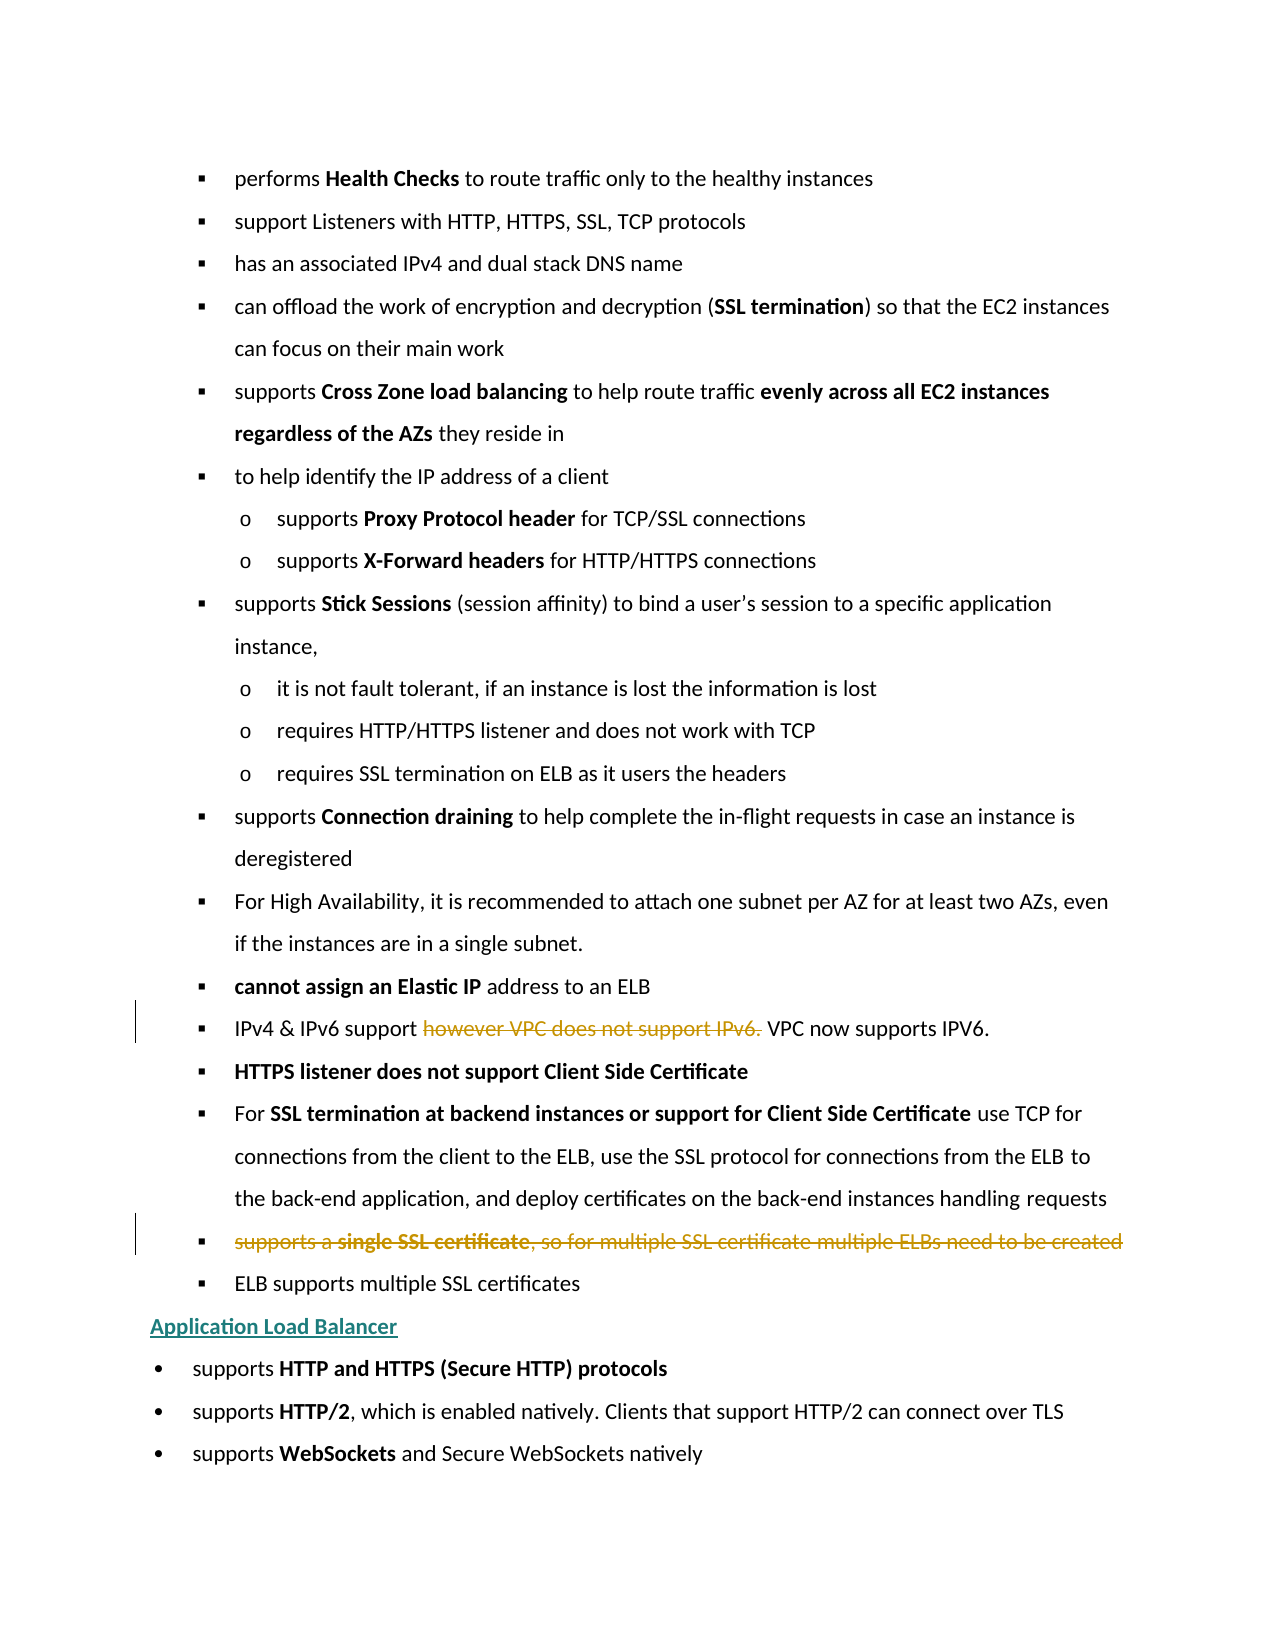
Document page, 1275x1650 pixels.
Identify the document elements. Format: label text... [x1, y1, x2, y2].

list it is not fault tolerant, if an instance is lost the information is lost [239, 660, 1125, 702]
list IPv4 & IPv6 support VPC now supports IPV6. [197, 1000, 1125, 1042]
list support Listeners with HTTP, HTTPS, SSL, TCP protocols [197, 192, 1125, 235]
list supports HTTP and HTTPS (Secure HTTP) protocols [155, 1340, 1125, 1382]
list can offload the work of encryption and decryption (SSL termination) so that the EC2 instances can focus on their main work [197, 277, 1125, 362]
list ELB supports multiple SSL certificates [197, 1255, 1125, 1297]
list supports HTTP/2, which is enabled natively. Clients that support HTTP/2 can connect over TLS [155, 1382, 1125, 1425]
subtitle Application Load Balancer [150, 1297, 1125, 1340]
list requires SSL termination on ELB as it users the headers [239, 745, 1125, 787]
list cannot assign an Elastic IP address to an ELB [197, 957, 1125, 1000]
list supports WebSockets and Secure WebSockets natively [155, 1425, 1125, 1467]
list For High Availability, it is recommended to attach one subnet per AZ for at least two AZs, even if the instances are in a single subnet. [197, 872, 1125, 957]
list supports X-Forward headers for HTTP/HTTPS connections [239, 532, 1125, 575]
list performs Health Checks to route traffic only to the healthy instances [197, 150, 1125, 192]
list supports Connection draining to help complete the in-flight requests in case an instance is deregistered [197, 787, 1125, 872]
list requires HTTP/HTTPS listener and does not work with TCP [239, 702, 1125, 745]
list supports Cross Zone load balancing to help route traffic evenly across all EC2 instances regardless of the AZs they reside in [197, 362, 1125, 447]
list supports Proxy Protocol header for TCP/SSL connections [239, 490, 1125, 532]
list HTTPS listener does not support Client Side Certificate [197, 1042, 1125, 1085]
list to help identify the IP address of a client [197, 447, 1125, 490]
list supports Stick Sessions (session affinity) to bind a user’s session to a specific application instance, [197, 575, 1125, 660]
list has an associated IPv4 and dual stack DNS name [197, 235, 1125, 277]
list For SSL termination at backend instances or support for Client Side Certificate use TCP for connections from the client to the ELB, use the SSL protocol for connections from the ELB to the back-end application, and deploy certificates on the back-end instances handling requests [197, 1085, 1125, 1212]
